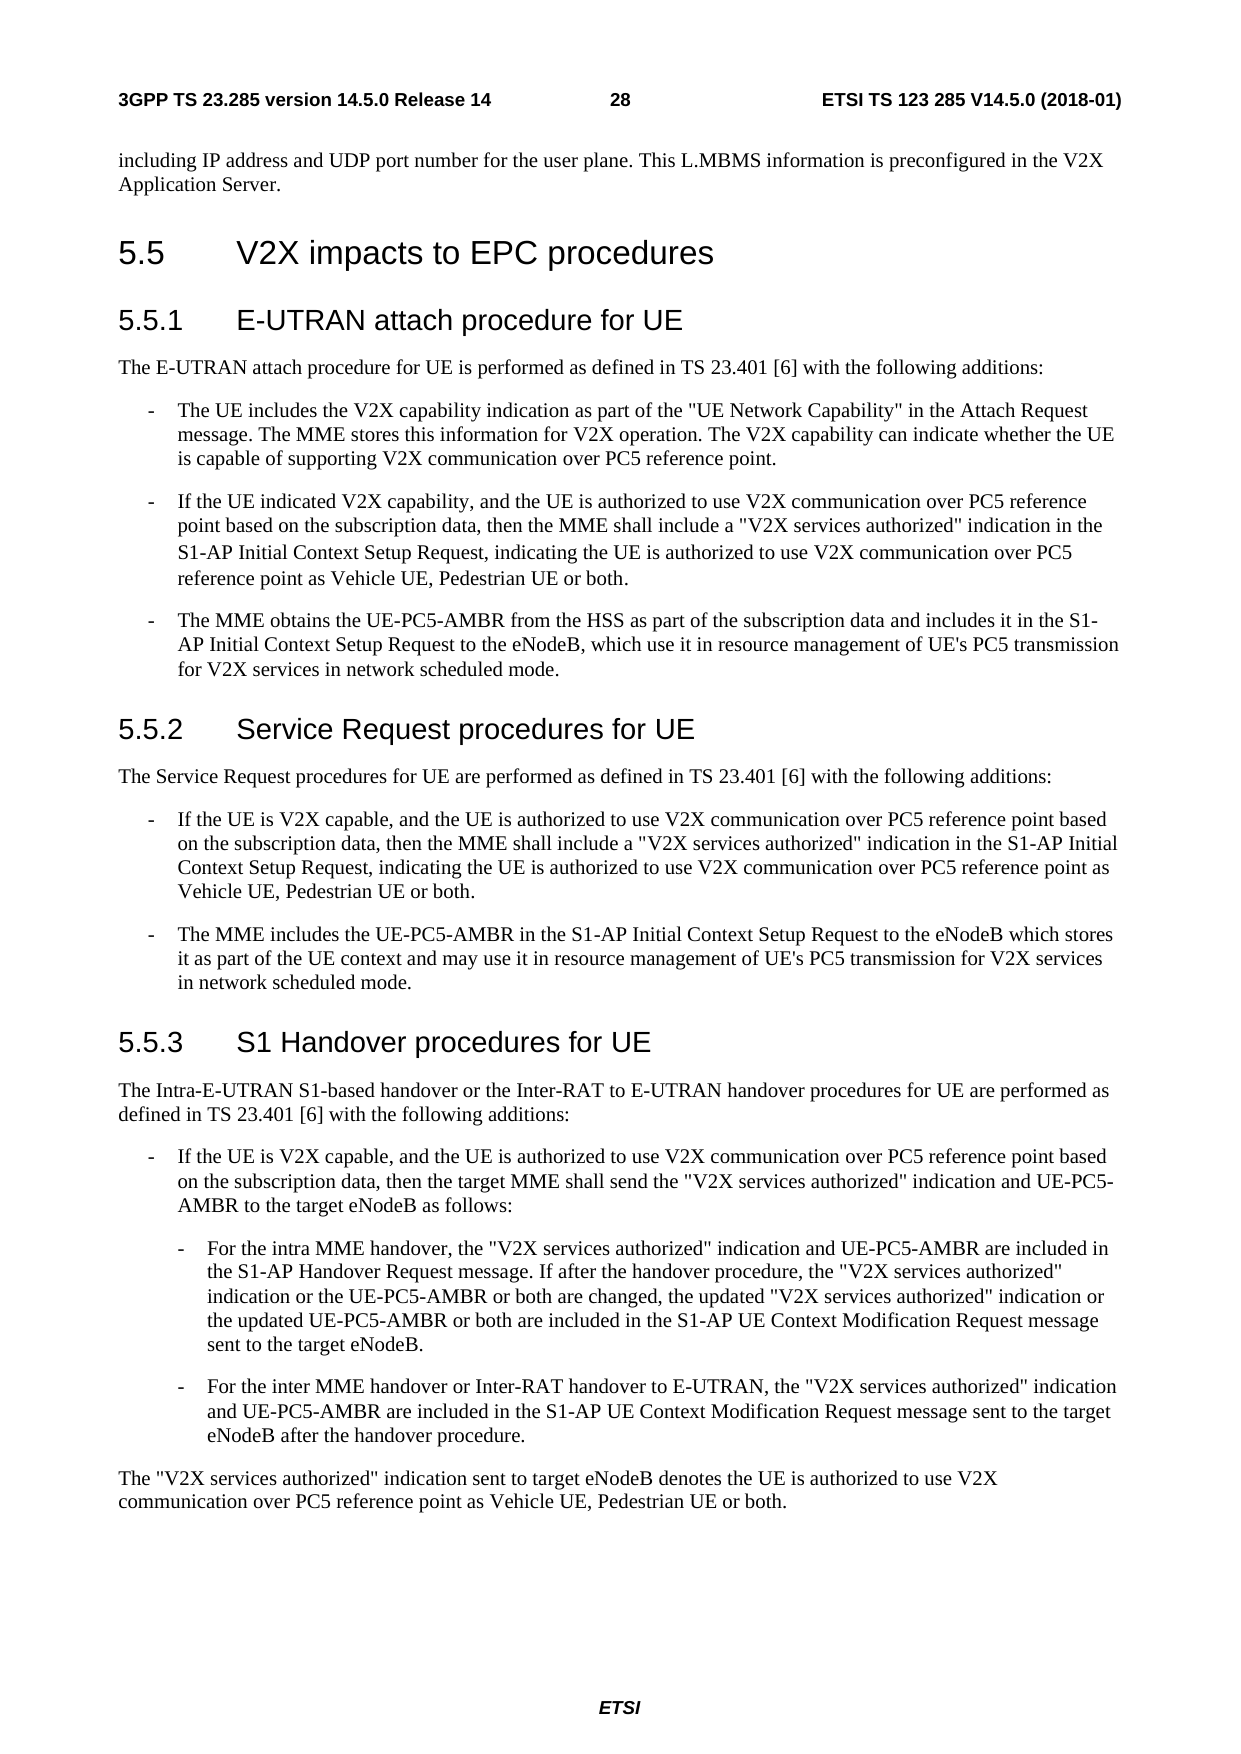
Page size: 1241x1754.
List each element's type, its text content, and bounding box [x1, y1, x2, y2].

text The Intra-E-UTRAN S1-based handover or the Inter-RAT to E-UTRAN handover procedures for UE are performed as defined in TS 23.401 [6] with the following additions: [118, 1078, 1122, 1126]
text - The MME obtains the UE-PC5-AMBR from the HSS as part of the subscription data and includes it in the S1-AP Initial Context Setup Request to the eNodeB, which use it in resource management of UE's PC5 transmission for V2X services in network scheduled mode. [148, 608, 1122, 681]
text The Service Request procedures for UE are performed as defined in TS 23.401 [6] with the following additions: [118, 764, 1122, 788]
text - If the UE indicated V2X capability, and the UE is authorized to use V2X communication over PC5 reference point based on the subscription data, then the MME shall include a "V2X services authorized" indication in the S1-AP Initial Context Setup Request, indicating the UE is authorized to use V2X communication over PC5 reference point as Vehicle UE, Pedestrian UE or both. [148, 489, 1122, 589]
subtitle 5.5.2 Service Request procedures for UE [118, 712, 1122, 745]
text - For the intra MME handover, the "V2X services authorized" indication and UE-PC5-AMBR are included in the S1-AP Handover Request message. If after the handover procedure, the "V2X services authorized" indication or the UE-PC5-AMBR or both are changed, the updated "V2X services authorized" indication or the updated UE-PC5-AMBR or both are included in the S1-AP UE Context Modification Request message sent to the target eNodeB. [177, 1235, 1122, 1356]
text - The UE includes the V2X capability indication as part of the "UE Network Capability" in the Attach Request message. The MME stores this information for V2X operation. The V2X capability can indicate whether the UE is capable of supporting V2X communication over PC5 reference point. [148, 398, 1122, 470]
subtitle 5.5 V2X impacts to EPC procedures [118, 233, 1122, 272]
text - The MME includes the UE-PC5-AMBR in the S1-AP Initial Context Setup Request to the eNodeB which stores it as part of the UE context and may use it in resource management of UE's PC5 transmission for V2X services in network scheduled mode. [148, 922, 1122, 994]
text - For the inter MME handover or Inter-RAT handover to E-UTRAN, the "V2X services authorized" indication and UE-PC5-AMBR are included in the S1-AP UE Context Modification Request message sent to the target eNodeB after the handover procedure. [177, 1374, 1122, 1447]
subtitle 5.5.3 S1 Handover procedures for UE [118, 1025, 1122, 1059]
subtitle 5.5.1 E-UTRAN attach procedure for UE [118, 303, 1122, 336]
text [118, 148, 1122, 196]
text - If the UE is V2X capable, and the UE is authorized to use V2X communication over PC5 reference point based on the subscription data, then the MME shall include a "V2X services authorized" indication in the S1-AP Initial Context Setup Request, indicating the UE is authorized to use V2X communication over PC5 reference point as Vehicle UE, Pedestrian UE or both. [148, 807, 1122, 903]
text - If the UE is V2X capable, and the UE is authorized to use V2X communication over PC5 reference point based on the subscription data, then the target MME shall send the "V2X services authorized" indication and UE-PC5-AMBR to the target eNodeB as follows: [148, 1144, 1122, 1217]
text The E-UTRAN attach procedure for UE is performed as defined in TS 23.401 [6] with the following additions: [118, 355, 1122, 379]
